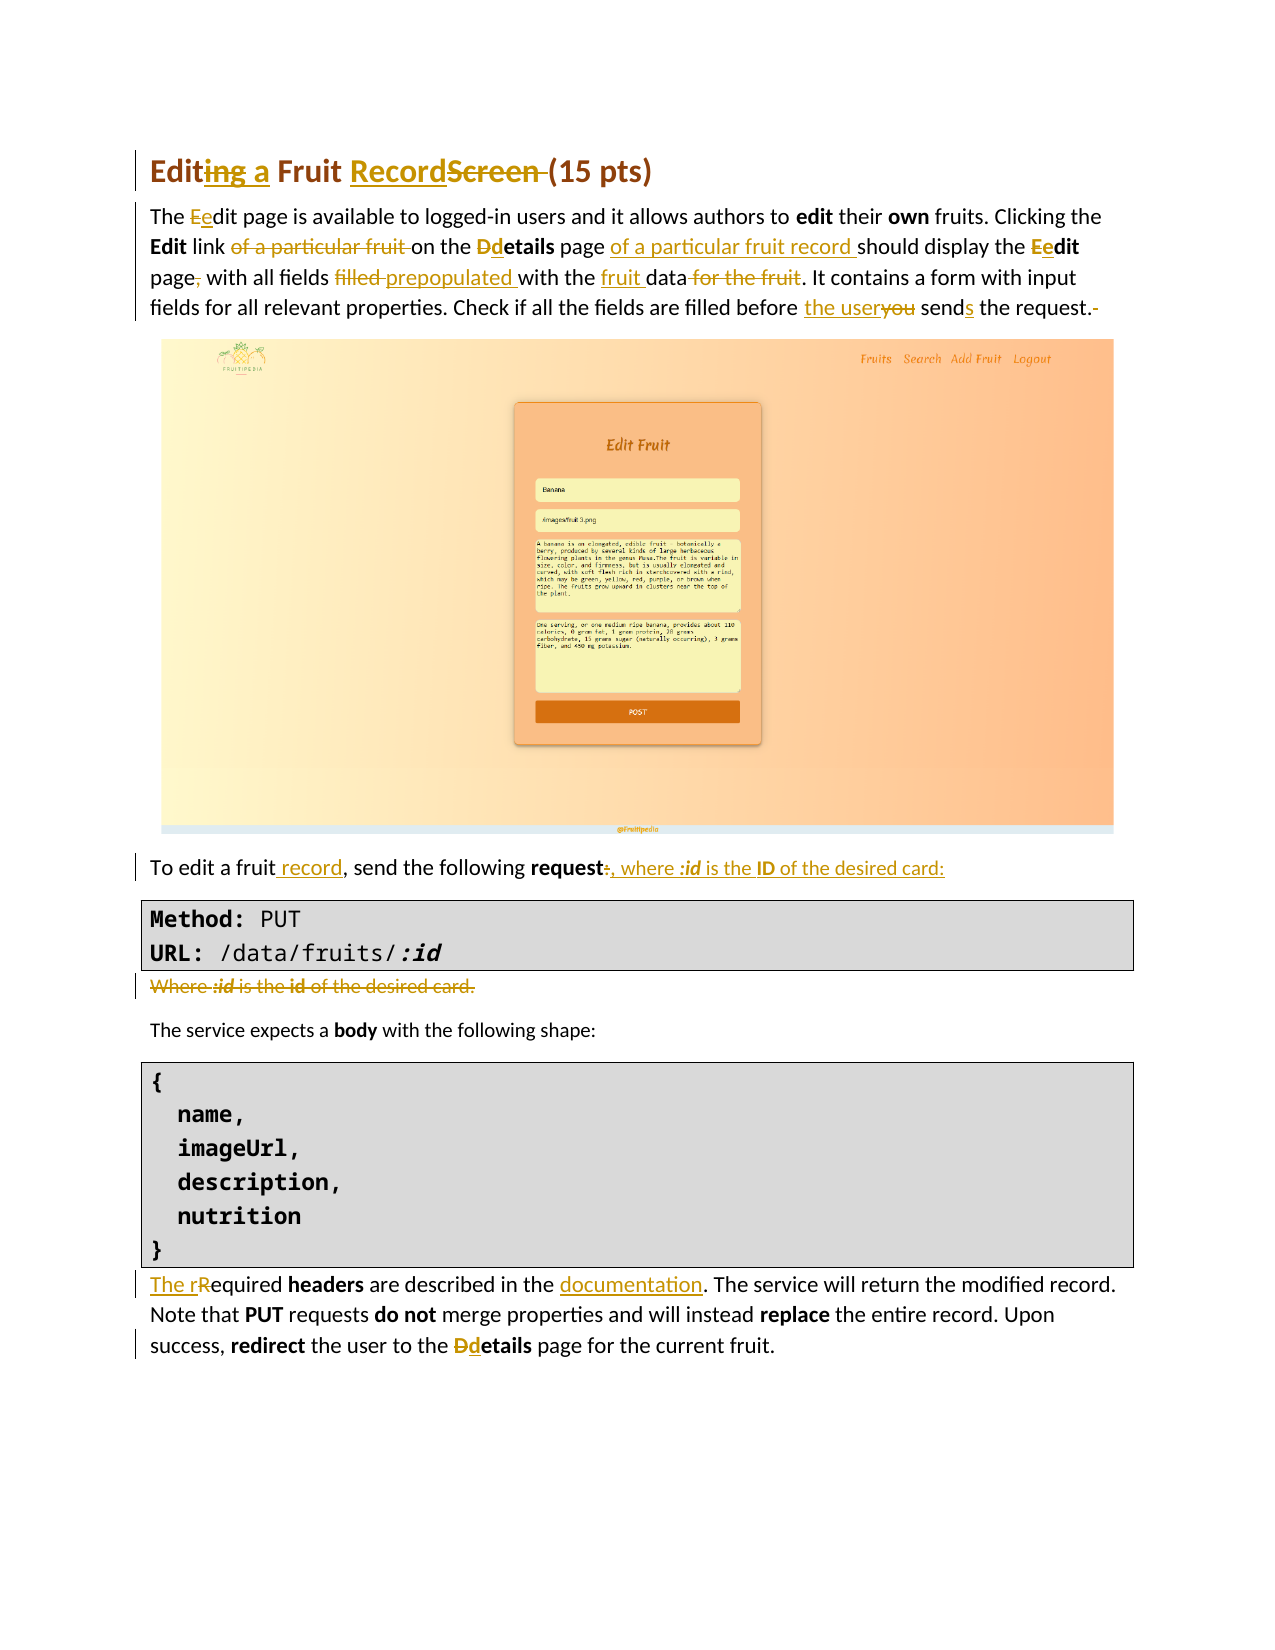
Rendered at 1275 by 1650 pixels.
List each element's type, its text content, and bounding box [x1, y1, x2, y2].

text description, [142, 1163, 1133, 1197]
text The service expects a body with the following shape: [150, 1017, 1125, 1043]
text { [142, 1063, 1133, 1095]
text } [142, 1230, 1133, 1267]
text equired headers are described in the . The service will return the modified record. Note that PUT requests do not merge properties and will instead replace the entire record. Upon success, redirect the user to the etails page for the current fruit. [150, 1270, 1125, 1359]
text imageUrl, [142, 1129, 1133, 1163]
text Method: PUT [142, 901, 1133, 933]
subtitle Edit Fruit (15 pts) [150, 150, 1125, 191]
text name, [142, 1095, 1133, 1129]
picture [161, 339, 1114, 834]
text To edit a fruit, send the following request [150, 853, 1125, 881]
text nutrition [142, 1197, 1133, 1230]
text The dit page is available to logged-in users and it allows authors to edit their own fruits. Clicking the Edit link on the etails page should display the dit page with all fields with the data. It contains a form with input fields for all relevant properties. Check if all the fields are filled before send the request. [150, 202, 1125, 321]
text URL: /data/fruits/:id [142, 933, 1133, 970]
